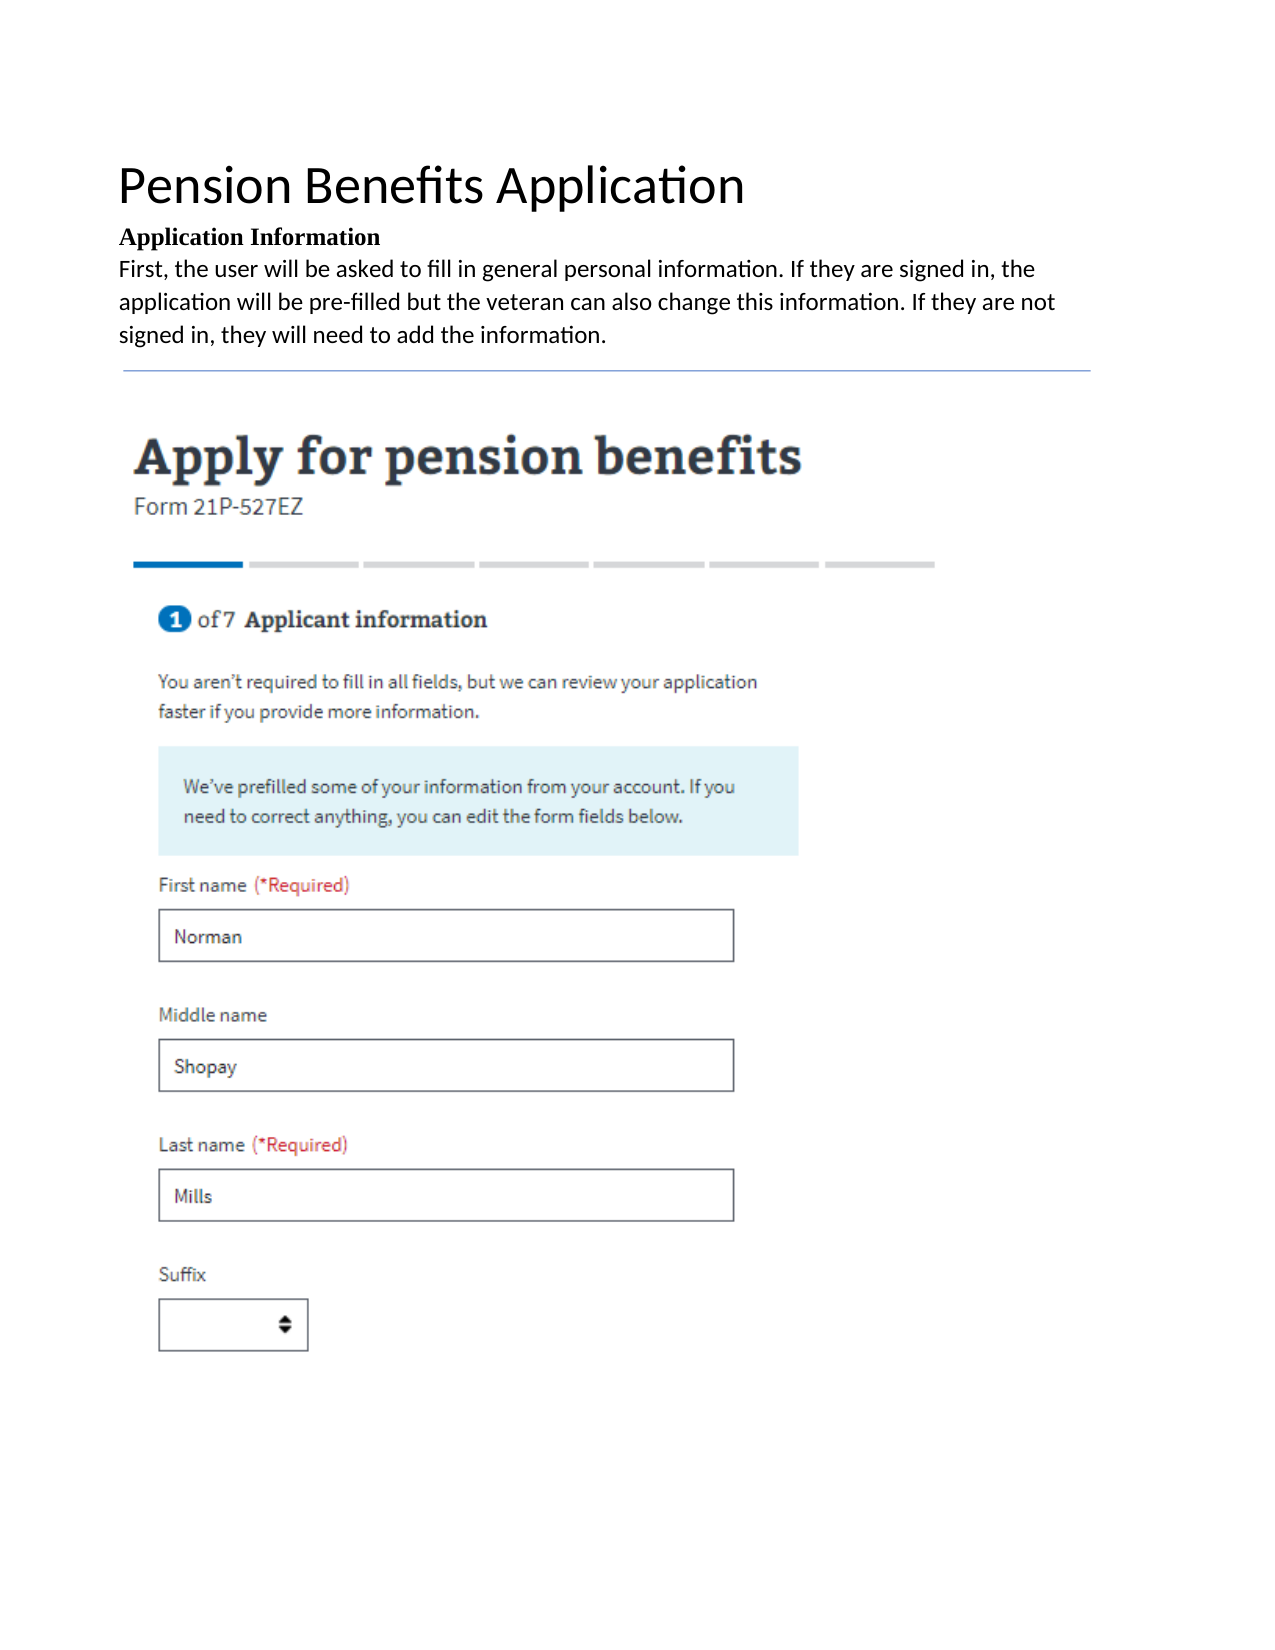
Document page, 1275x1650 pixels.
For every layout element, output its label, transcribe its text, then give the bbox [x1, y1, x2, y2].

picture [118, 418, 971, 1380]
subtitle Pension Benefits Application [119, 151, 1103, 217]
subtitle Application Information [119, 222, 1103, 251]
text First, the user will be asked to fill in general personal information. If they are signed in, the application will be pre-filled but the veteran can also change this information. If they are not signed in, they will need to add the information. [119, 253, 1103, 350]
